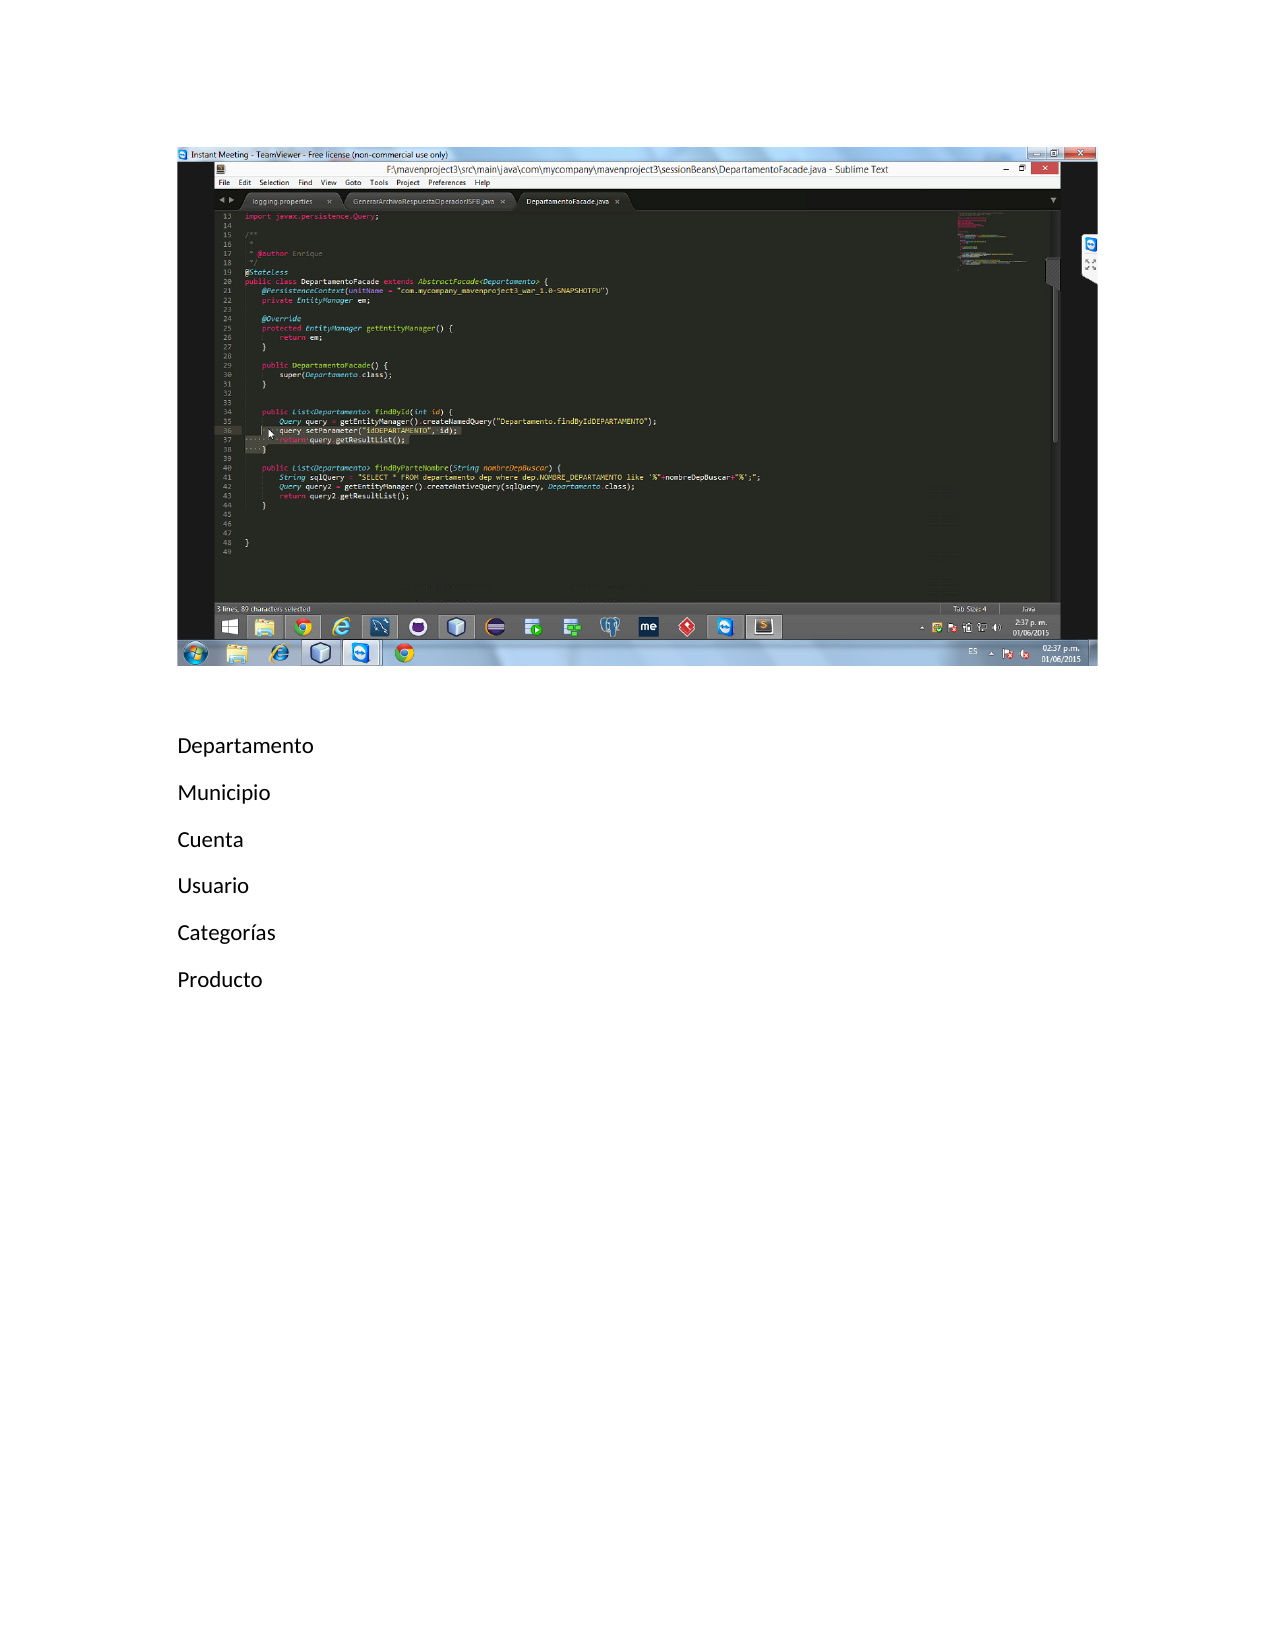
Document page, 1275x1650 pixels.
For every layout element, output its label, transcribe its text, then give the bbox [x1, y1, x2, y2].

text Departamento [177, 731, 1098, 759]
text Producto [177, 965, 1098, 993]
text Usuario [177, 872, 1098, 899]
text Cuenta [177, 825, 1098, 853]
text Municipio [177, 778, 1098, 806]
picture [177, 147, 1098, 666]
text Categorías [177, 918, 1098, 946]
